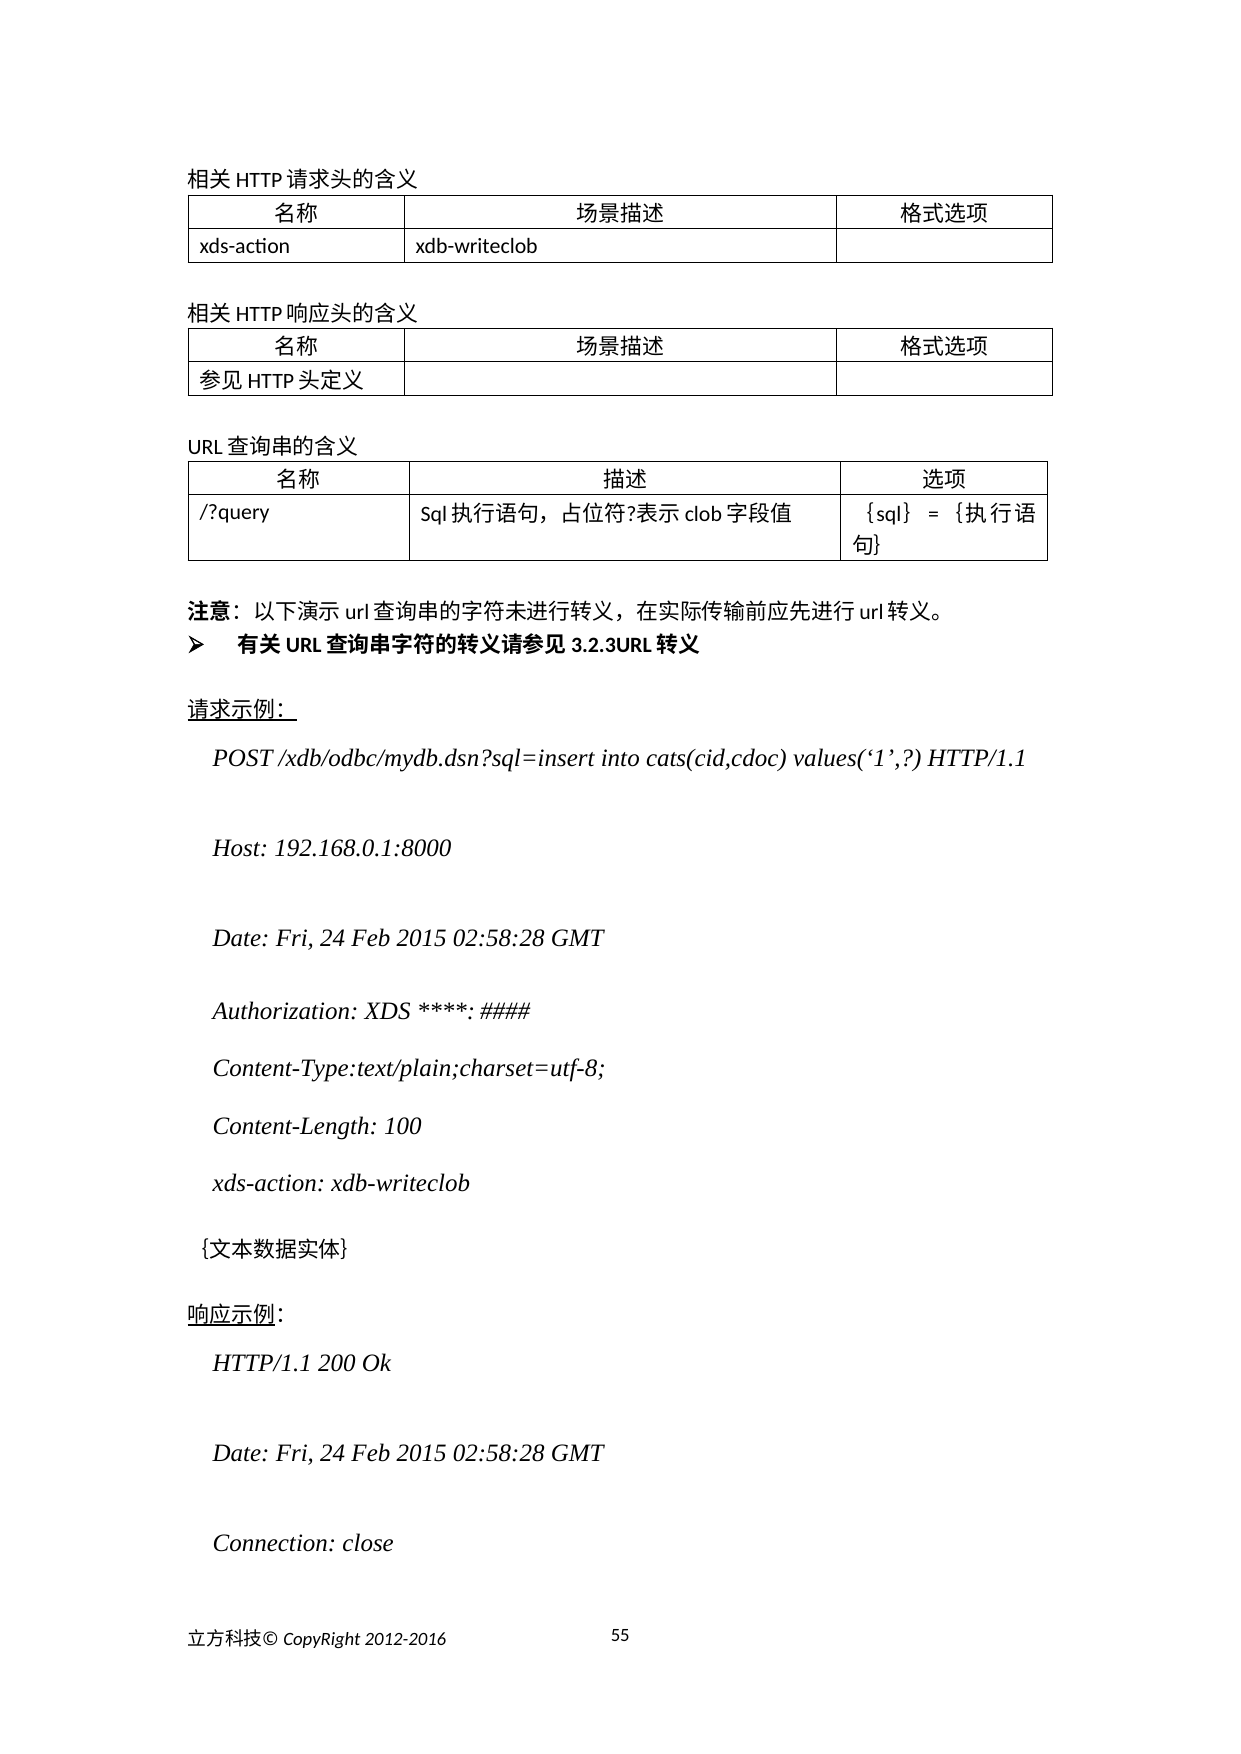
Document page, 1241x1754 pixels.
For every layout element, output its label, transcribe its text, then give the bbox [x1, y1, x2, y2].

text 请求示例： [187, 691, 1053, 724]
table_header 格式选项 [837, 329, 1052, 361]
table_cell Sql执行语句，占位符?表示clob字段值 [410, 495, 840, 560]
text 相关HTTP请求头的含义 [187, 162, 1053, 194]
text Content-Length: 100 [212, 1109, 1053, 1141]
table_header 选项 [841, 462, 1047, 494]
text Authorization: XDS ****: #### [212, 994, 1053, 1026]
list 有关URL查询串字符的转义请参见3.2.3URL转义 [187, 626, 1053, 659]
text Host: 192.168.0.1:8000 [212, 814, 1053, 879]
table_header 名称 [189, 462, 409, 494]
table_header 格式选项 [837, 196, 1052, 228]
text ｛文本数据实体｝ [187, 1231, 1053, 1264]
table_cell [405, 362, 836, 395]
table_cell [837, 362, 1052, 395]
text HTTP/1.1 200 Ok [212, 1329, 1053, 1394]
table_header 名称 [189, 329, 404, 361]
table_cell xds-action [189, 229, 404, 262]
table_header 名称 [189, 196, 404, 228]
table_cell 参见HTTP头定义 [189, 362, 404, 395]
text Date: Fri, 24 Feb 2015 02:58:28 GMT [212, 1419, 1053, 1484]
table_header 描述 [410, 462, 840, 494]
table_header 场景描述 [405, 329, 836, 361]
table_header 场景描述 [405, 196, 836, 228]
table_cell /?query [189, 495, 409, 560]
text 相关HTTP响应头的含义 [187, 295, 1053, 328]
text xds-action: xdb-writeclob [187, 1166, 1053, 1199]
text Connection: close [212, 1509, 1053, 1574]
text 注意：以下演示url查询串的字符未进行转义，在实际传输前应先进行url转义。 [187, 594, 1053, 626]
text POST /xdb/odbc/mydb.dsn?sql=insert into cats(cid,cdoc) values(‘1’,?) HTTP/1.1 [212, 724, 1053, 789]
text 响应示例： [187, 1296, 1053, 1329]
text Date: Fri, 24 Feb 2015 02:58:28 GMT [212, 904, 1053, 969]
text Content-Type:text/plain;charset=utf-8; [212, 1051, 1053, 1084]
table_cell [837, 229, 1052, 262]
table_cell xdb-writeclob [405, 229, 836, 262]
table_cell ｛sql｝=｛执行语句｝ [841, 495, 1047, 560]
text URL查询串的含义 [187, 428, 1053, 461]
